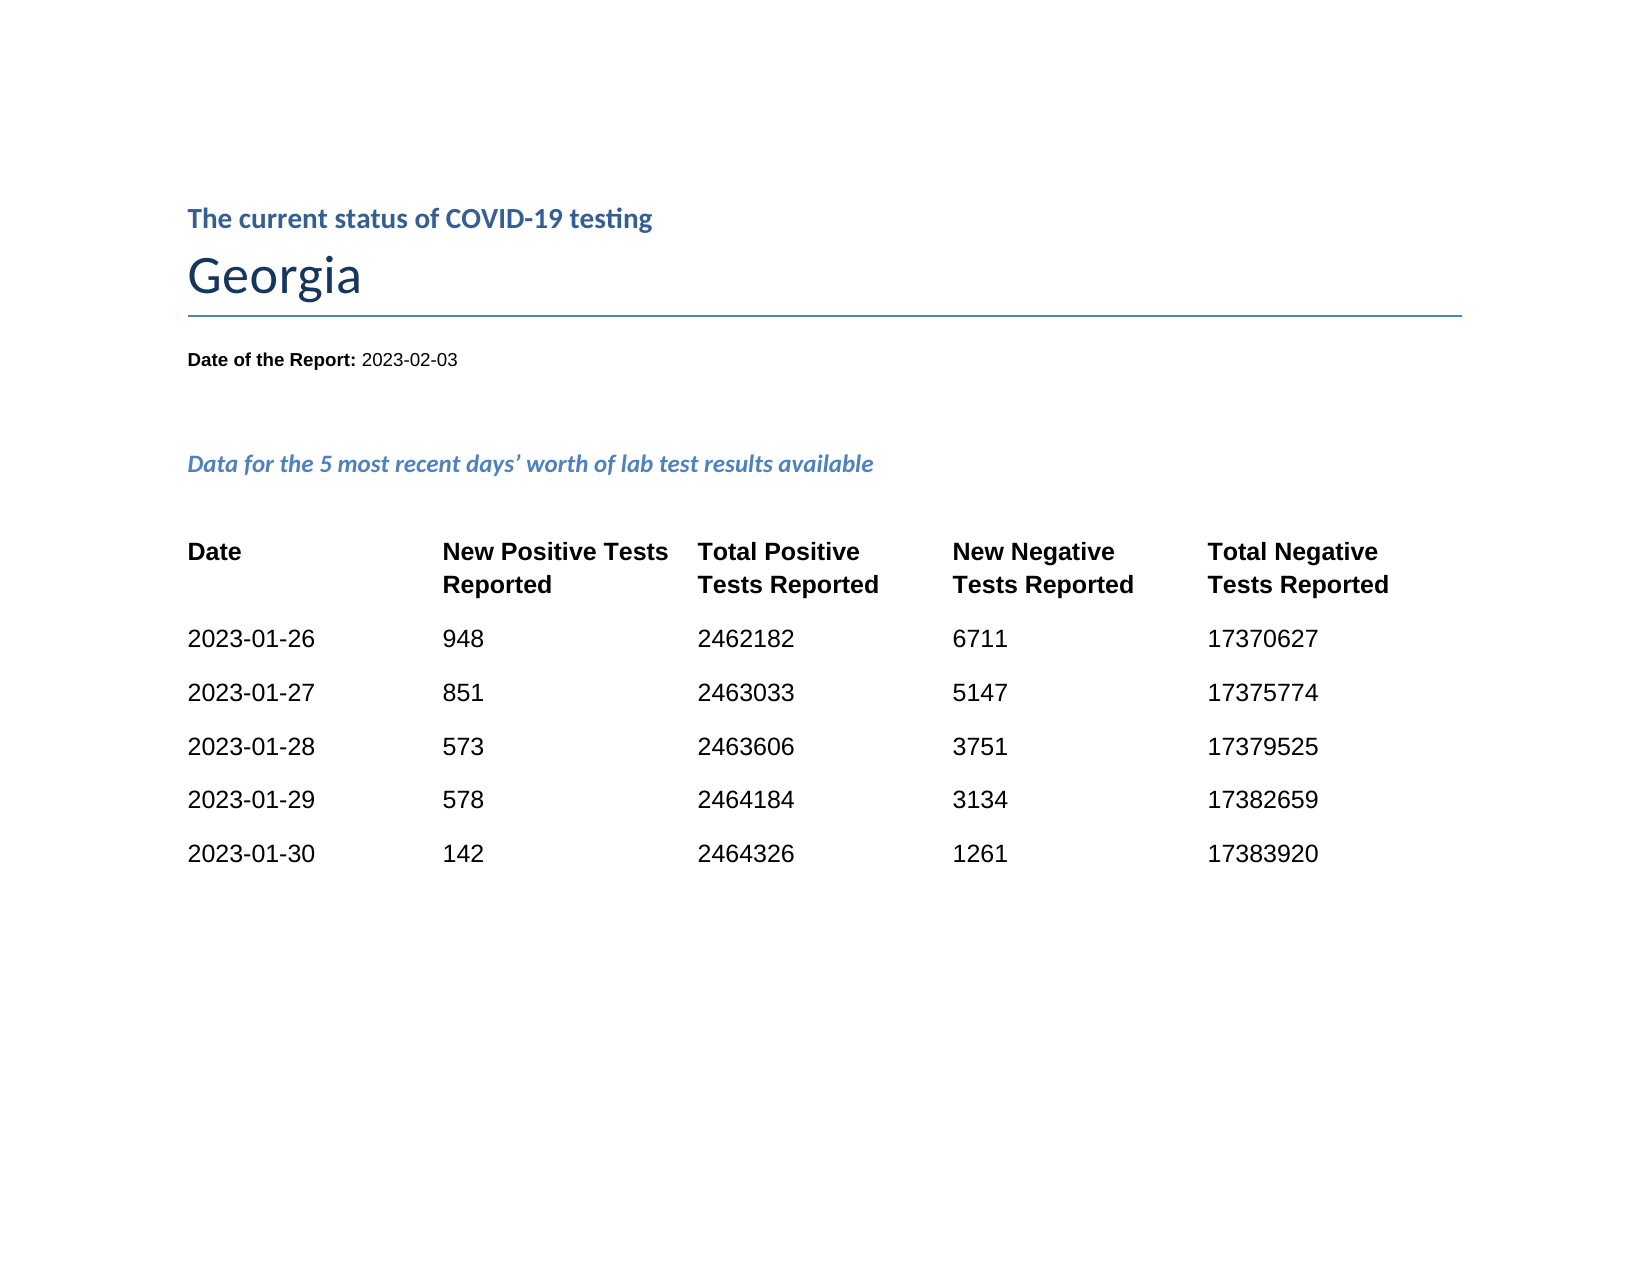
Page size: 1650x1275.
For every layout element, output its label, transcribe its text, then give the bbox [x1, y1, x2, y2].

table_cell 578 [431, 786, 686, 839]
table_header New Positive Tests Reported [431, 483, 686, 624]
table_cell 17370627 [1196, 624, 1451, 678]
table_header Total Positive Tests Reported [686, 483, 941, 624]
table_cell 851 [431, 678, 686, 732]
title Georgia [187, 241, 1462, 317]
table_cell 3134 [941, 786, 1196, 839]
table_cell 3751 [941, 732, 1196, 786]
text Date of the Report: 2023-02-03 [187, 349, 1462, 370]
table_cell 1261 [941, 839, 1196, 893]
subtitle Data for the 5 most recent days’ worth of lab test results available [187, 448, 1462, 479]
table_cell 2463033 [686, 678, 941, 732]
subtitle The current status of COVID-19 testing [187, 200, 1462, 236]
table_cell 17375774 [1196, 678, 1451, 732]
table_header Total Negative Tests Reported [1196, 483, 1451, 624]
table_header Date [176, 483, 431, 624]
table_cell 573 [431, 732, 686, 786]
table_cell 2464326 [686, 839, 941, 893]
table_cell 2023-01-30 [176, 839, 431, 893]
table_cell 2023-01-27 [176, 678, 431, 732]
table_cell 5147 [941, 678, 1196, 732]
table_cell 6711 [941, 624, 1196, 678]
table_cell 142 [431, 839, 686, 893]
table_cell 2023-01-28 [176, 732, 431, 786]
table_cell 17379525 [1196, 732, 1451, 786]
table_header New Negative Tests Reported [941, 483, 1196, 624]
table_cell 2023-01-29 [176, 786, 431, 839]
table_cell 948 [431, 624, 686, 678]
table_cell 17383920 [1196, 839, 1451, 893]
table_cell 2463606 [686, 732, 941, 786]
table_cell 2023-01-26 [176, 624, 431, 678]
table_cell 2462182 [686, 624, 941, 678]
table_cell 17382659 [1196, 786, 1451, 839]
table_cell 2464184 [686, 786, 941, 839]
